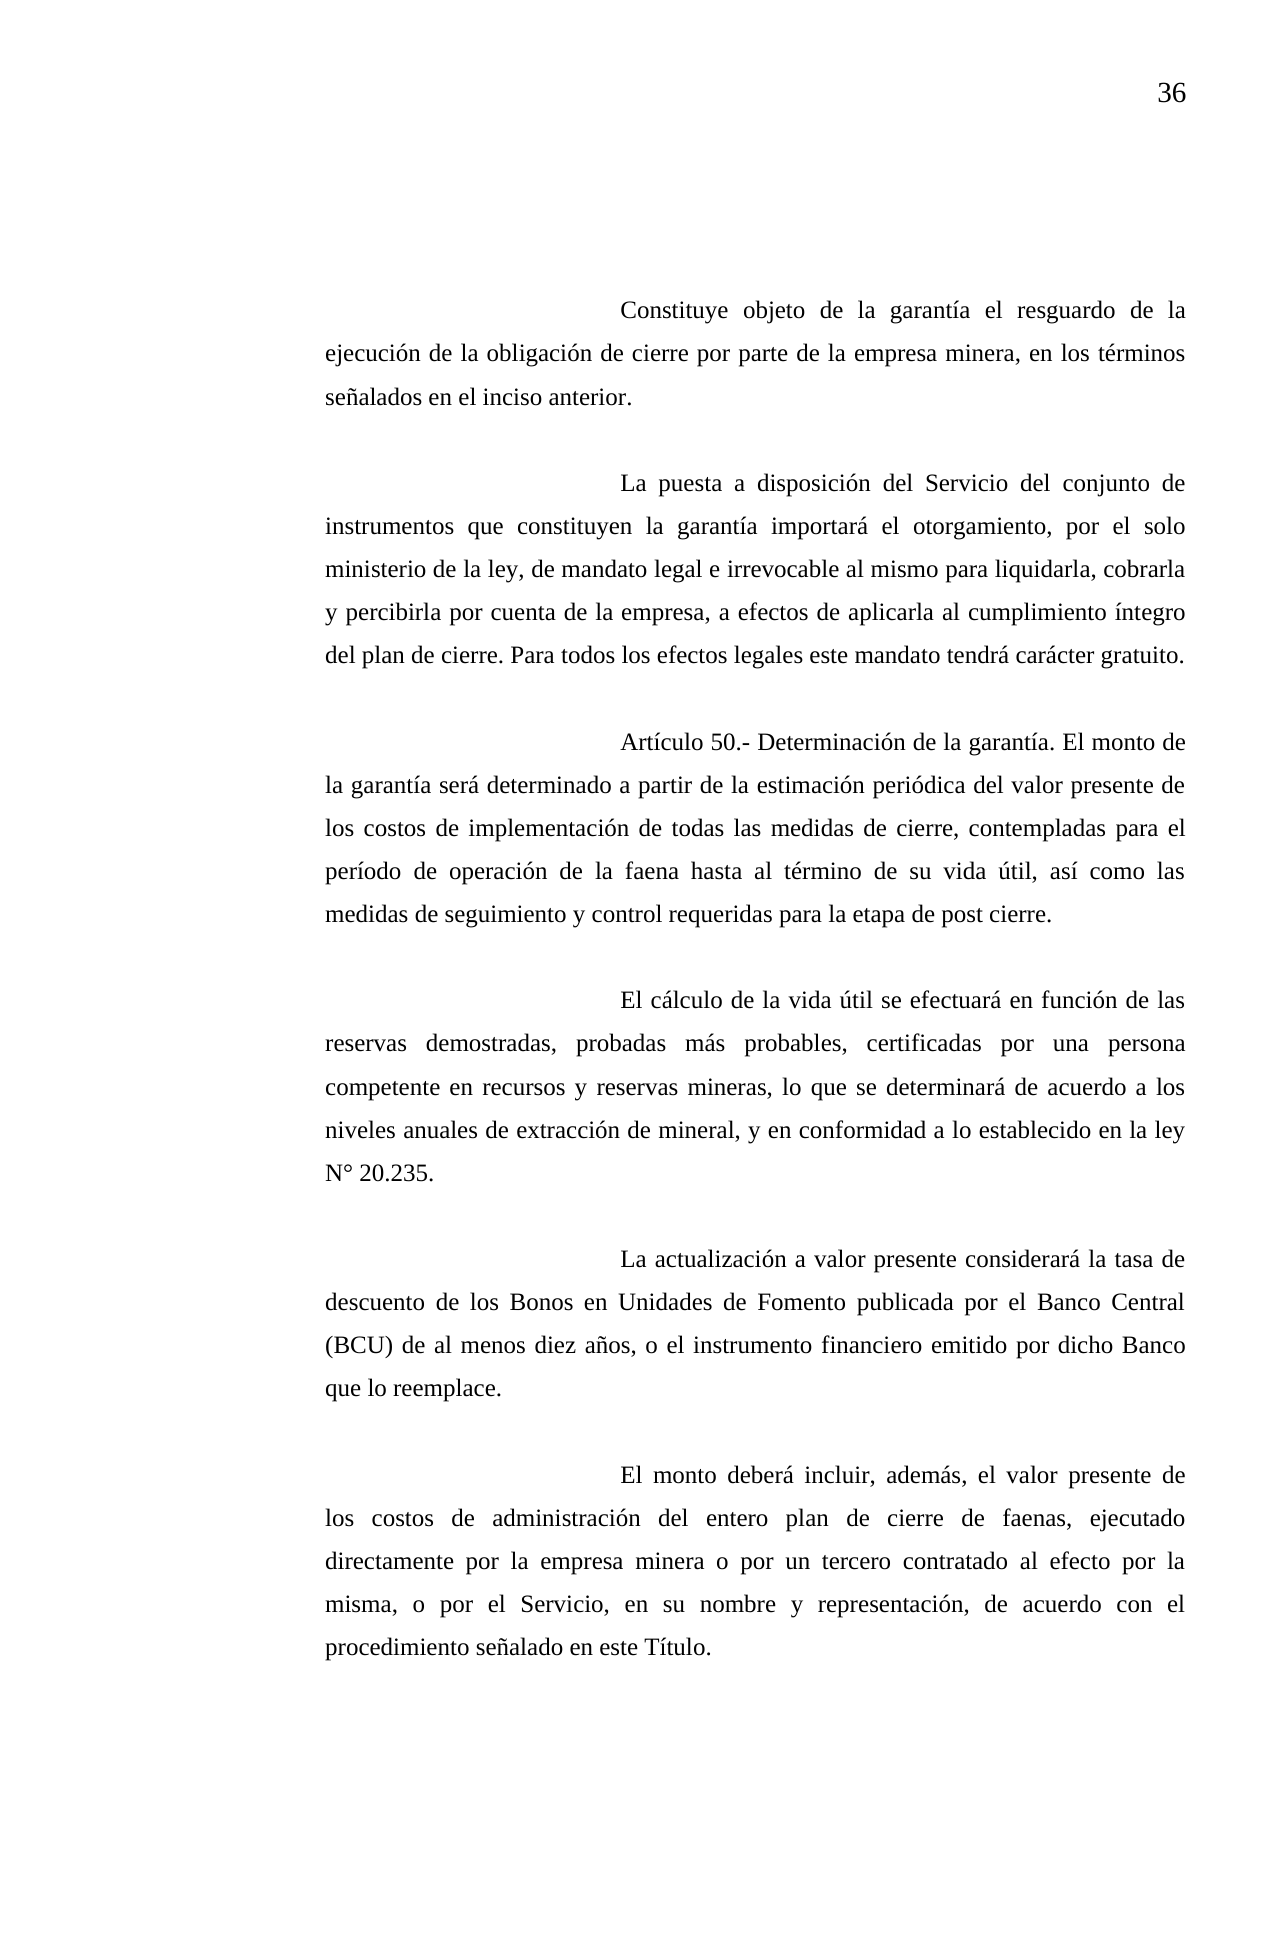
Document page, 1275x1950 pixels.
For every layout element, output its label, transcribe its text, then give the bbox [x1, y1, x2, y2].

text Constituye objeto de la garantía el resguardo de la ejecución de la obligación de cierre por parte de la empresa minera, en los términos señalados en el inciso anterior. [325, 295, 1186, 410]
text La actualización a valor presente considerará la tasa de descuento de los Bonos en Unidades de Fomento publicada por el Banco Central (BCU) de al menos diez años, o el instrumento financiero emitido por dicho Banco que lo reemplace. [325, 1244, 1186, 1402]
text La puesta a disposición del Servicio del conjunto de instrumentos que constituyen la garantía importará el otorgamiento, por el solo ministerio de la ley, de mandato legal e irrevocable al mismo para liquidarla, cobrarla y percibirla por cuenta de la empresa, a efectos de aplicarla al cumplimiento íntegro del plan de cierre. Para todos los efectos legales este mandato tendrá carácter gratuito. [325, 468, 1186, 669]
text Artículo 50.- Determinación de la garantía. El monto de la garantía será determinado a partir de la estimación periódica del valor presente de los costos de implementación de todas las medidas de cierre, contempladas para el período de operación de la faena hasta al término de su vida útil, así como las medidas de seguimiento y control requeridas para la etapa de post cierre. [325, 727, 1186, 928]
text El monto deberá incluir, además, el valor presente de los costos de administración del entero plan de cierre de faenas, ejecutado directamente por la empresa minera o por un tercero contratado al efecto por la misma, o por el Servicio, en su nombre y representación, de acuerdo con el procedimiento señalado en este Título. [325, 1460, 1186, 1661]
text El cálculo de la vida útil se efectuará en función de las reservas demostradas, probadas más probables, certificadas por una persona competente en recursos y reservas mineras, lo que se determinará de acuerdo a los niveles anuales de extracción de mineral, y en conformidad a lo establecido en la ley N° 20.235. [325, 985, 1186, 1187]
